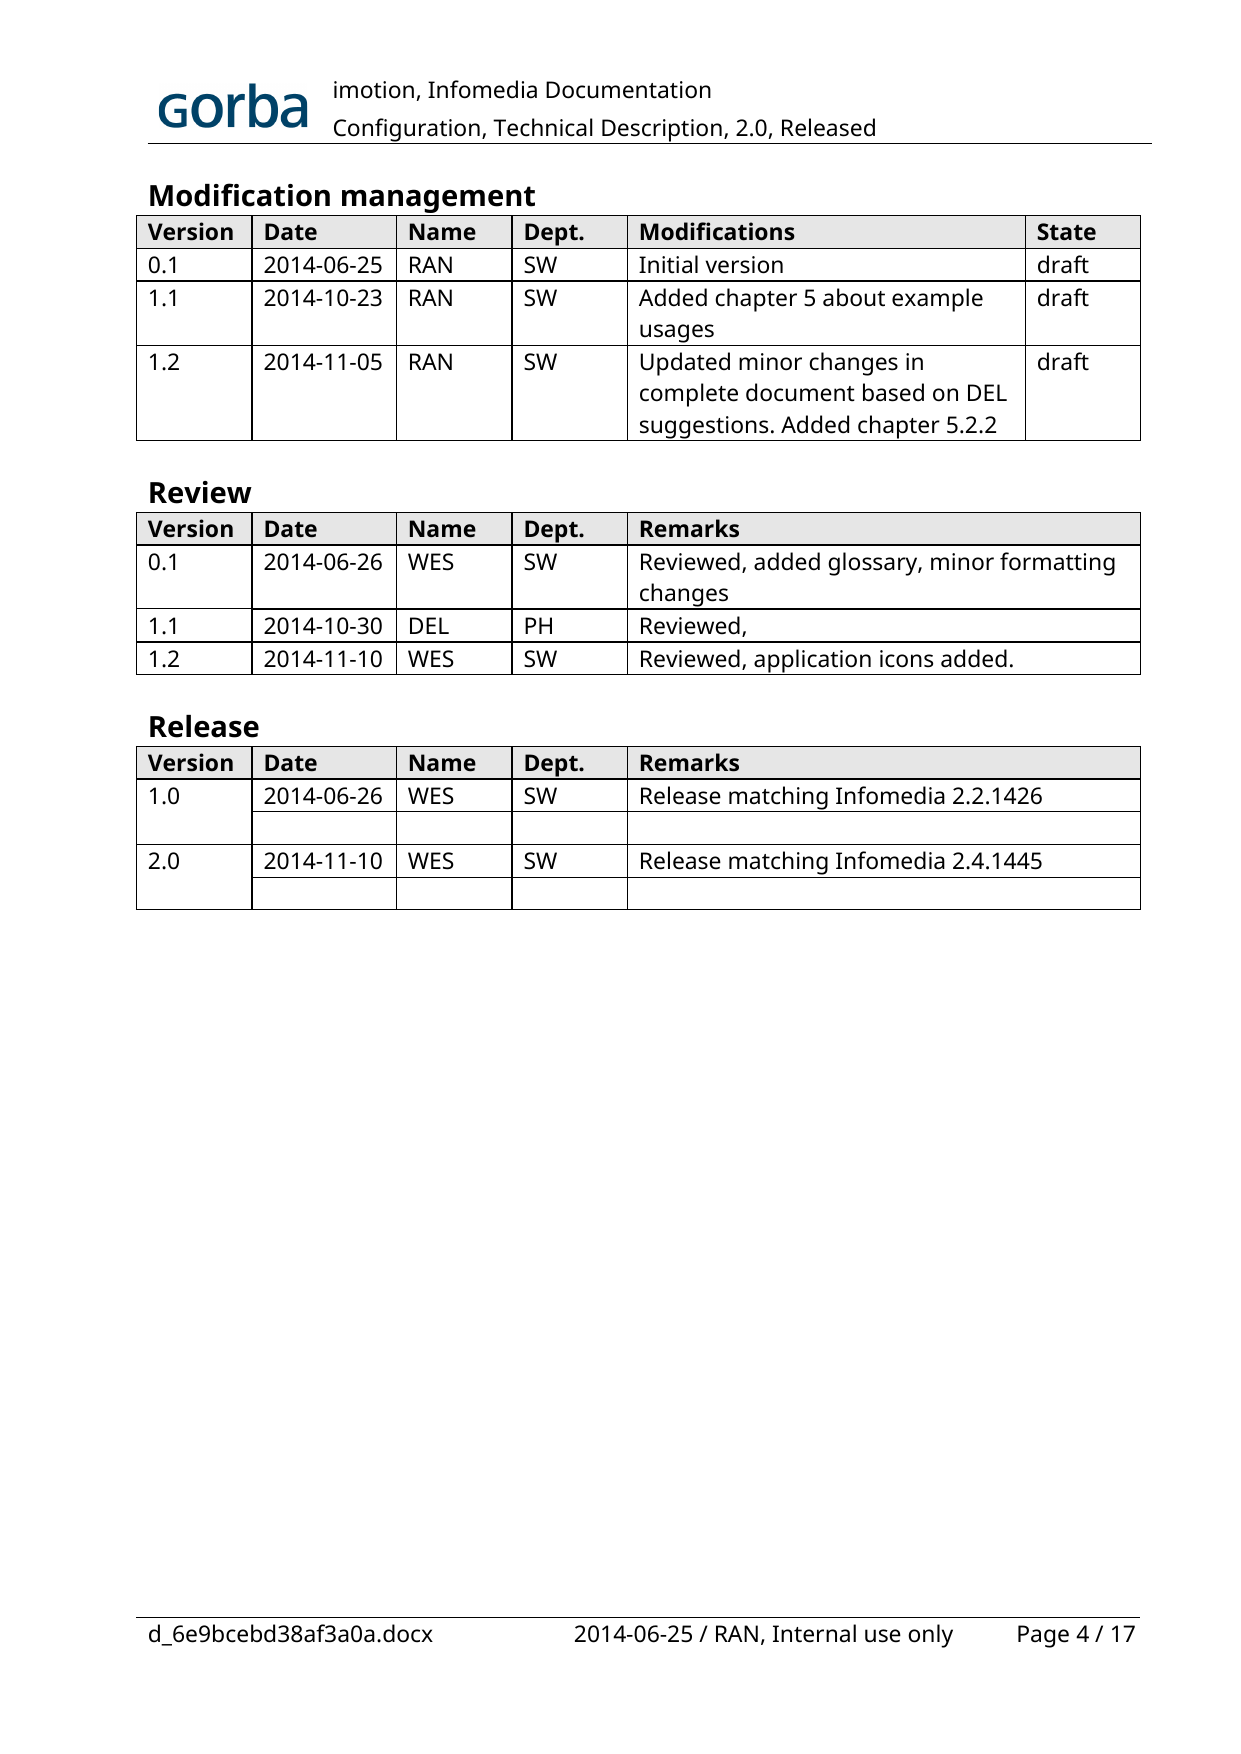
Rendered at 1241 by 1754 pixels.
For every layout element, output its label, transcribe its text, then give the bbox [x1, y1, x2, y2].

table_cell WES [397, 546, 511, 608]
table_cell 2014-10-23 [253, 282, 396, 344]
table_cell 2014-06-26 [253, 546, 396, 608]
table_cell [628, 812, 1140, 844]
table_cell 1.1 [137, 282, 251, 344]
table_header Name [397, 513, 511, 544]
table_cell 2.0 [137, 845, 251, 876]
table_cell draft [1026, 346, 1140, 440]
table_cell [628, 878, 1140, 909]
table_cell Updated minor changes in complete document based on DEL suggestions. Added chapter 5.2.2 [628, 346, 1025, 440]
table_cell 0.1 [137, 249, 251, 280]
table_cell SW [513, 643, 627, 674]
table_header Date [253, 216, 396, 248]
table_cell Reviewed, [628, 610, 1140, 641]
table_cell [397, 878, 511, 909]
table_cell RAN [397, 249, 511, 280]
table_cell 2014-11-10 [253, 643, 396, 674]
table_cell Release matching Infomedia 2.4.1445 [628, 845, 1140, 876]
table_cell draft [1026, 249, 1140, 280]
table_cell WES [397, 643, 511, 674]
table_cell WES [397, 780, 511, 811]
table_cell 2014-10-30 [253, 610, 396, 641]
table_cell 1.0 [137, 780, 251, 811]
table_cell PH [513, 610, 627, 641]
table_cell 1.2 [137, 346, 251, 440]
table_cell Reviewed, application icons added. [628, 643, 1140, 674]
table_cell SW [513, 282, 627, 344]
text Release [148, 706, 1152, 746]
table_cell [397, 812, 511, 844]
table_cell [137, 811, 251, 844]
table_cell 2014-11-05 [253, 346, 396, 440]
table_cell RAN [397, 282, 511, 344]
table_header Name [397, 216, 511, 248]
table_header Version [137, 216, 251, 248]
table_cell Initial version [628, 249, 1025, 280]
table_cell WES [397, 845, 511, 876]
text Review [148, 472, 1152, 512]
table_header Date [253, 513, 396, 544]
table_header Remarks [628, 513, 1140, 544]
table_cell [253, 878, 396, 909]
table_header Dept. [513, 747, 627, 778]
table_cell [513, 878, 627, 909]
table_cell draft [1026, 282, 1140, 344]
table_header Dept. [513, 216, 627, 248]
table_header Name [397, 747, 511, 778]
table_cell 2014-06-25 [253, 249, 396, 280]
table_cell SW [513, 780, 627, 811]
table_cell Added chapter 5 about example usages [628, 282, 1025, 344]
table_cell 1.2 [137, 643, 251, 674]
table_header Version [137, 747, 251, 778]
table_header Version [137, 513, 251, 544]
table_cell Reviewed, added glossary, minor formatting changes [628, 546, 1140, 608]
table_cell 0.1 [137, 546, 251, 608]
table_cell 1.1 [137, 609, 251, 641]
table_header State [1026, 216, 1140, 248]
table_cell SW [513, 346, 627, 440]
table_cell SW [513, 249, 627, 280]
table_header Modifications [628, 216, 1025, 248]
table_cell [137, 876, 251, 909]
table_header Remarks [628, 747, 1140, 778]
table_cell SW [513, 845, 627, 876]
table_cell 2014-06-26 [253, 780, 396, 811]
table_cell [253, 812, 396, 844]
table_header Dept. [513, 513, 627, 544]
table_cell RAN [397, 346, 511, 440]
text Modification management [148, 176, 1152, 215]
table_cell 2014-11-10 [253, 845, 396, 876]
table_header Date [253, 747, 396, 778]
picture [158, 83, 308, 128]
table_cell SW [513, 546, 627, 608]
table_cell DEL [397, 610, 511, 641]
table_cell Release matching Infomedia 2.2.1426 [628, 780, 1140, 811]
table_cell [513, 812, 627, 844]
